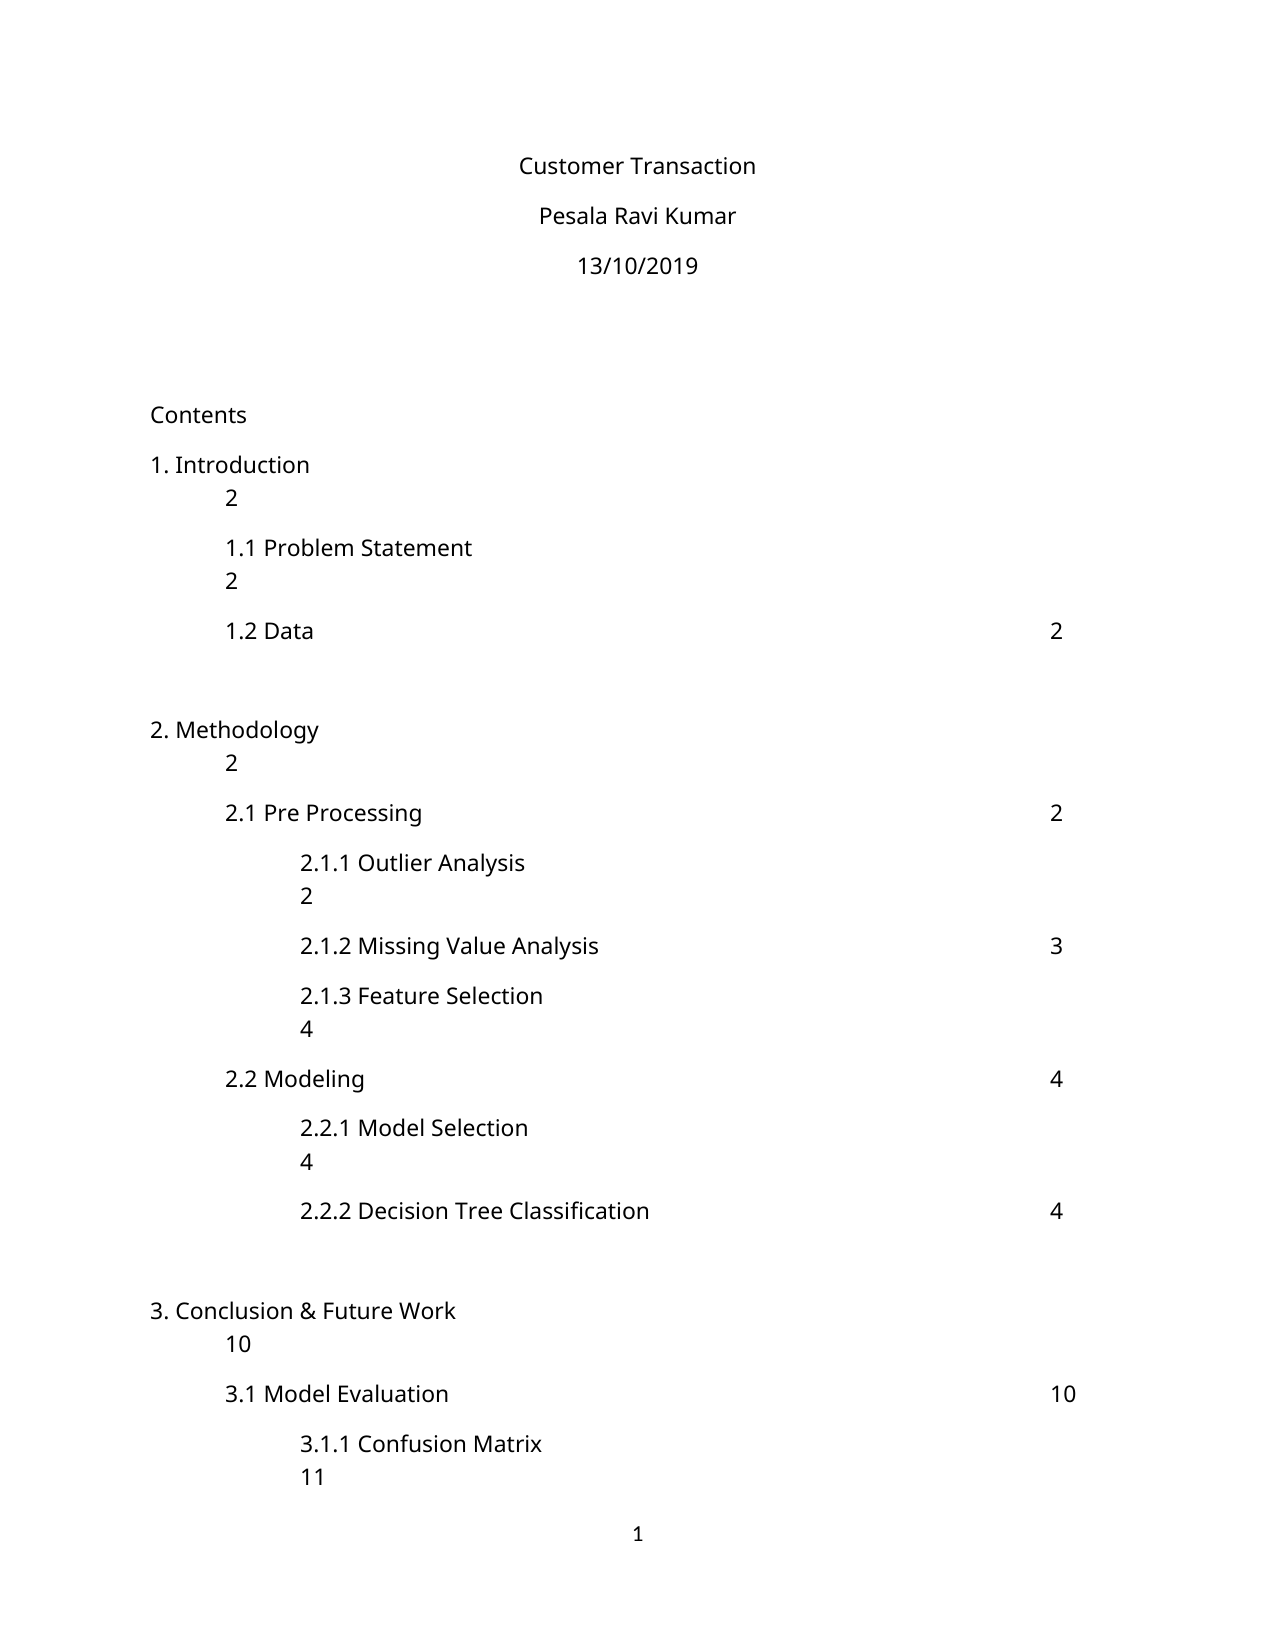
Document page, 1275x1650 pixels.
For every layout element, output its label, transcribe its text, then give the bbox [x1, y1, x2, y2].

text 1.2 Data 2 [150, 614, 1125, 646]
text 2. Methodology 2 [150, 714, 1125, 778]
text 2.1.2 Missing Value Analysis 3 [225, 930, 1125, 961]
text 2.2.2 Decision Tree Classification 4 [225, 1195, 1125, 1226]
text 2.2.1 Model Selection 4 [225, 1112, 1125, 1177]
text 13/10/2019 [150, 249, 1125, 281]
text Customer Transaction [150, 150, 1125, 181]
text 1. Introduction 2 [150, 449, 1125, 513]
text 3. Conclusion & Future Work 10 [150, 1295, 1125, 1359]
text 2.1.3 Feature Selection 4 [225, 979, 1125, 1044]
text 3.1 Model Evaluation 10 [150, 1378, 1125, 1409]
text 3.1.1 Confusion Matrix 11 [225, 1427, 1125, 1492]
text Pesala Ravi Kumar [150, 200, 1125, 231]
text 2.2 Modeling 4 [150, 1062, 1125, 1094]
text Contents [150, 399, 1125, 430]
text 1.1 Problem Statement 2 [150, 532, 1125, 596]
text 2.1 Pre Processing 2 [150, 797, 1125, 828]
text 2.1.1 Outlier Analysis 2 [225, 847, 1125, 911]
